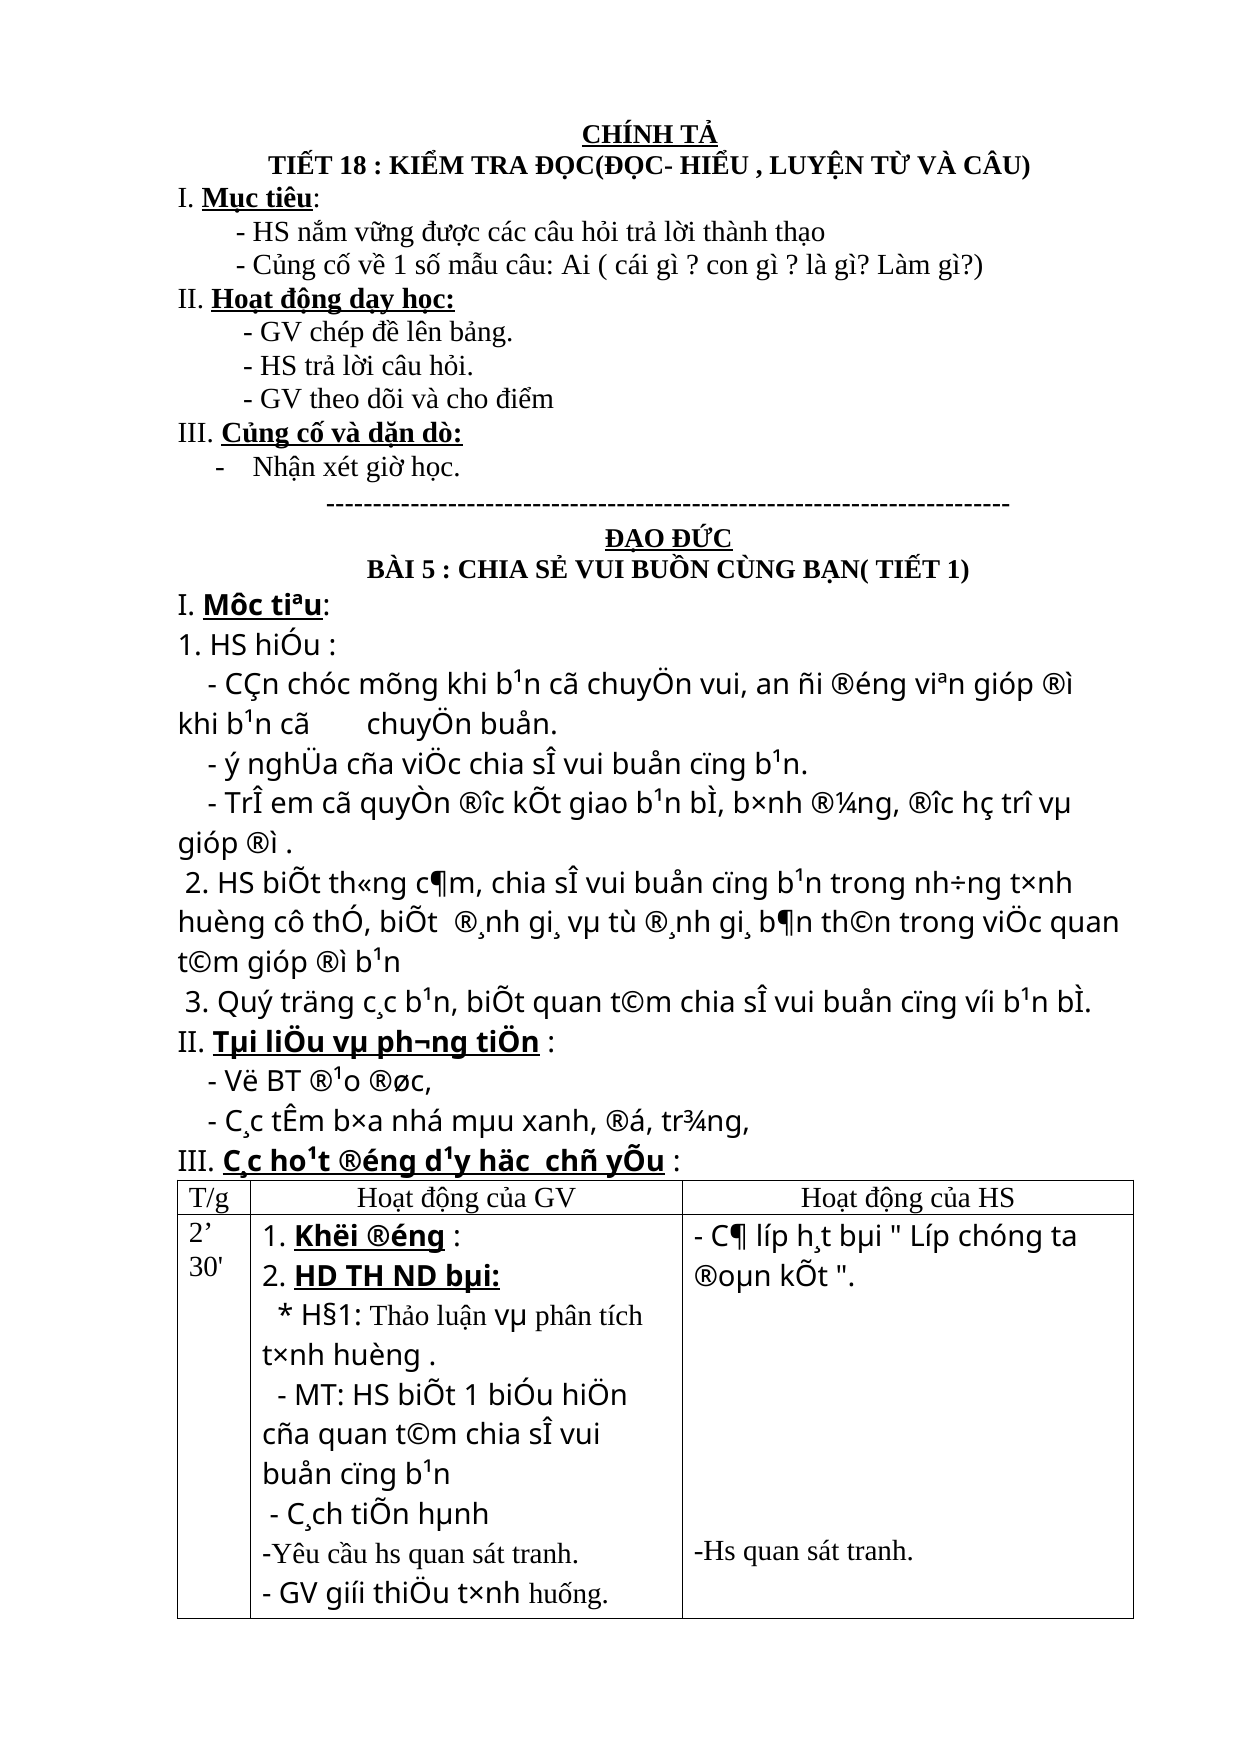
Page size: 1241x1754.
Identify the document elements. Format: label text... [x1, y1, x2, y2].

text BÀI 5 : CHIA SẺ VUI BUỒN CÙNG BẠN( TIẾT 1) [215, 553, 1122, 584]
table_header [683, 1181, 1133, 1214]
text - HS trả lời câu hỏi. [177, 348, 1122, 382]
text III. Củng cố và dặn dò: [177, 415, 1122, 449]
text 1. HS hiÓu : [177, 624, 1122, 664]
text III. C¸c ho¹t ®éng d¹y häc chñ yÕu : [177, 1140, 1122, 1179]
text 2. HS biÕt th«ng c¶m, chia sÎ vui buån cïng b¹n trong nh÷ng t×nh huèng cô thÓ, biÕt ®¸nh gi¸ vµ tù ®¸nh gi¸ b¶n th©n trong viÖc quan t©m gióp ®ì b¹n [177, 862, 1122, 981]
text - GV theo dõi và cho điểm [177, 382, 1122, 415]
text - Củng cố về 1 số mẫu câu: Ai ( cái gì ? con gì ? là gì? Làm gì?) [177, 247, 1122, 281]
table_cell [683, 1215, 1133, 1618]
text I. Môc tiªu: [177, 584, 1122, 624]
text - GV chép đề lên bảng. [177, 314, 1122, 348]
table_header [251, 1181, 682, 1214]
text ------------------------------------------------------------------------- [215, 482, 1122, 522]
text I. Mục tiêu: [177, 180, 1122, 214]
text - ý nghÜa cña viÖc chia sÎ vui buån cïng b¹n. [177, 743, 1122, 783]
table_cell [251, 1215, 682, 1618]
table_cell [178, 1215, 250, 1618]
text ĐẠO ĐỨC [215, 522, 1122, 553]
text CHÍNH TẢ [177, 118, 1122, 149]
text - Vë BT ®¹o ®øc, [177, 1061, 1122, 1100]
list Nhận xét giờ học. [215, 449, 1122, 482]
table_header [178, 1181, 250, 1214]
text - C¸c tÊm b×a nhá mµu xanh, ®á, tr¾ng, [177, 1100, 1122, 1140]
text - CÇn chóc mõng khi b¹n cã chuyÖn vui, an ñi ®éng viªn gióp ®ì khi b¹n cã chuyÖn buån. [177, 664, 1122, 743]
text - TrÎ em cã quyÒn ®îc kÕt giao b¹n bÌ, b×nh ®¼ng, ®îc hç trî vµ gióp ®ì . [177, 783, 1122, 862]
text II. Tµi liÖu vµ ph¬ng tiÖn : [177, 1021, 1122, 1061]
text - HS nắm vững được các câu hỏi trả lời thành thạo [177, 214, 1122, 247]
text II. Hoạt động dạy học: [177, 281, 1122, 314]
text 3. Quý träng c¸c b¹n, biÕt quan t©m chia sÎ vui buån cïng víi b¹n bÌ. [177, 981, 1122, 1021]
text TIẾT 18 : KIỂM TRA ĐỌC(ĐỌC- HIỂU , LUYỆN TỪ VÀ CÂU) [177, 149, 1122, 180]
